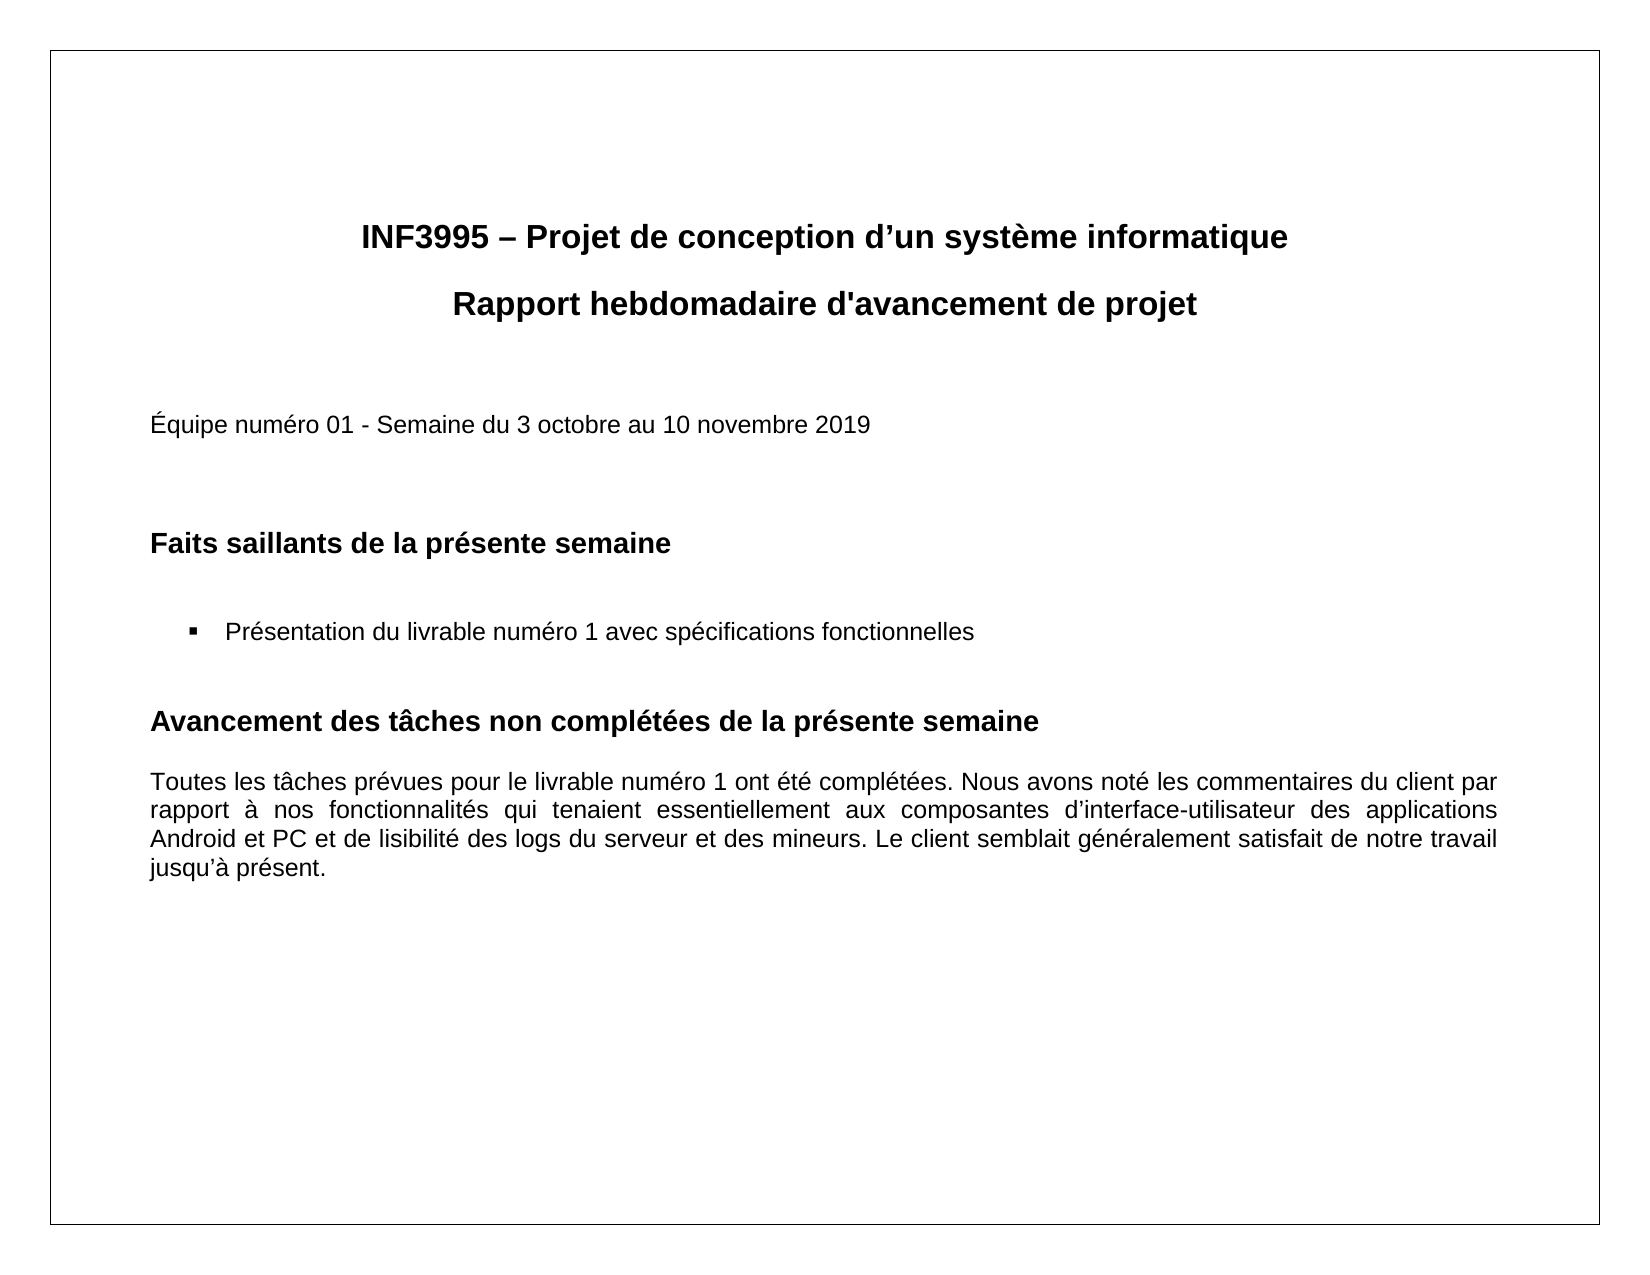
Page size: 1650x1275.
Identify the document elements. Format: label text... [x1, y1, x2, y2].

subtitle Avancement des tâches non complétées de la présente semaine [150, 704, 1500, 737]
text Équipe numéro 01 - Semaine du 3 octobre au 10 novembre 2019 [150, 410, 1500, 438]
subtitle INF3995 – Projet de conception d’un système informatique [150, 217, 1500, 255]
list Présentation du livrable numéro 1 avec spécifications fonctionnelles [187, 617, 1500, 646]
subtitle Rapport hebdomadaire d'avancement de projet [150, 284, 1500, 323]
subtitle Faits saillants de la présente semaine [150, 526, 1500, 559]
text Toutes les tâches prévues pour le livrable numéro 1 ont été complétées. Nous avons noté les commentaires du client par rapport à nos fonctionnalités qui tenaient essentiellement aux composantes d’interface-utilisateur des applications Android et PC et de lisibilité des logs du serveur et des mineurs. Le client semblait généralement satisfait de notre travail jusqu’à présent. [150, 767, 1500, 882]
